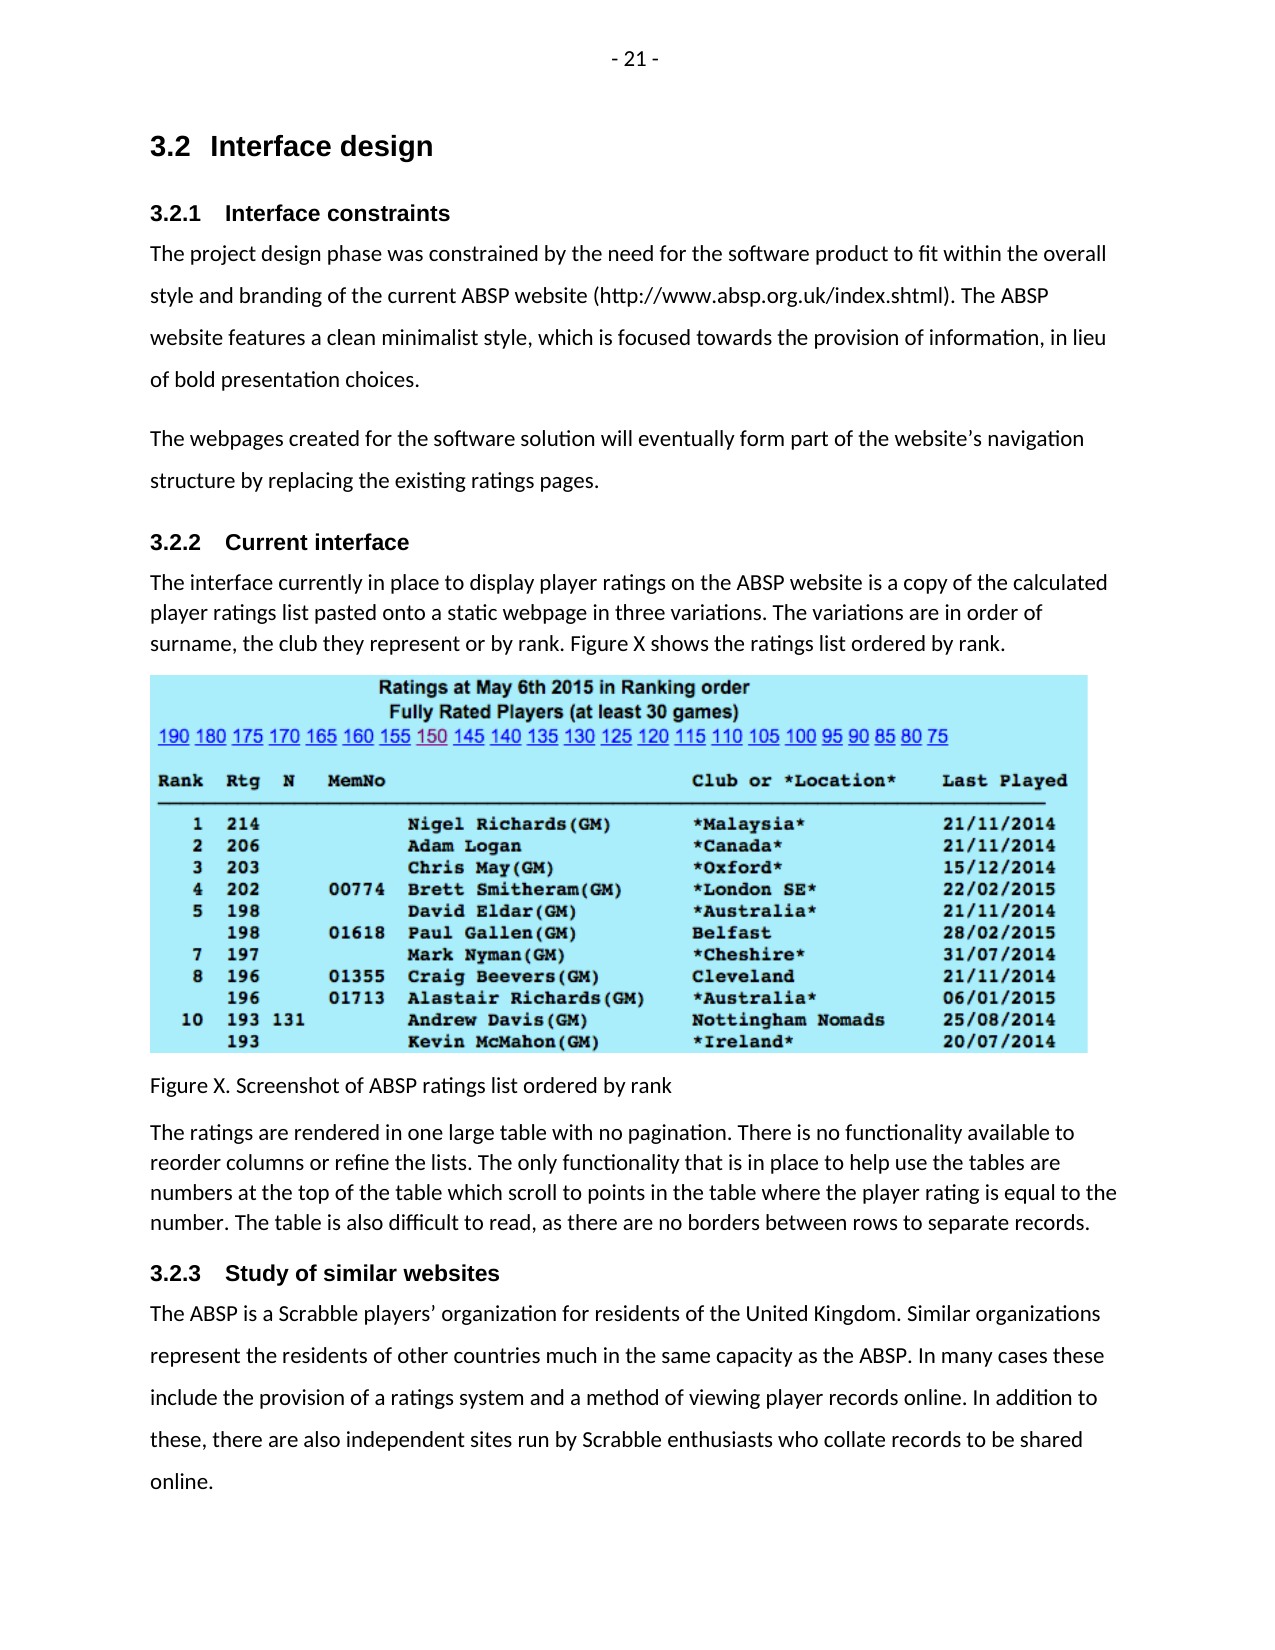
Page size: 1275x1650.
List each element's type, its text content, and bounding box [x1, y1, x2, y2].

text The ABSP is a Scrabble players’ organization for residents of the United Kingdom. Similar organizations represent the residents of other countries much in the same capacity as the ABSP. In many cases these include the provision of a ratings system and a method of viewing player records online. In addition to these, there are also independent sites run by Scrabble enthusiasts who collate records to be shared online. [150, 1299, 1125, 1495]
subtitle Interface design [150, 129, 1125, 162]
text The interface currently in place to display player ratings on the ABSP website is a copy of the calculated player ratings list pasted onto a static webpage in three variations. The variations are in order of surname, the club they represent or by rank. Figure X shows the ratings list ordered by rank. [150, 568, 1125, 657]
subtitle Study of similar websites [150, 1259, 1125, 1286]
text Figure X. Screenshot of ABSP ratings list ordered by rank [150, 1071, 1125, 1099]
subtitle Current interface [150, 529, 1125, 555]
text The project design phase was constrained by the need for the software product to fit within the overall style and branding of the current ABSP website (http://www.absp.org.uk/index.shtml). The ABSP website features a clean minimalist style, which is focused towards the provision of information, in lieu of bold presentation choices. [150, 239, 1125, 393]
picture [150, 675, 1088, 1053]
text The webpages created for the software solution will eventually form part of the website’s navigation structure by replacing the existing ratings pages. [150, 424, 1125, 494]
subtitle Interface constraints [150, 200, 1125, 226]
text The ratings are rendered in one large table with no pagination. There is no functionality available to reorder columns or refine the lists. The only functionality that is in place to help use the tables are numbers at the top of the table which scroll to points in the table where the player rating is equal to the number. The table is also difficult to read, as there are no borders between rows to separate records. [150, 1118, 1125, 1237]
